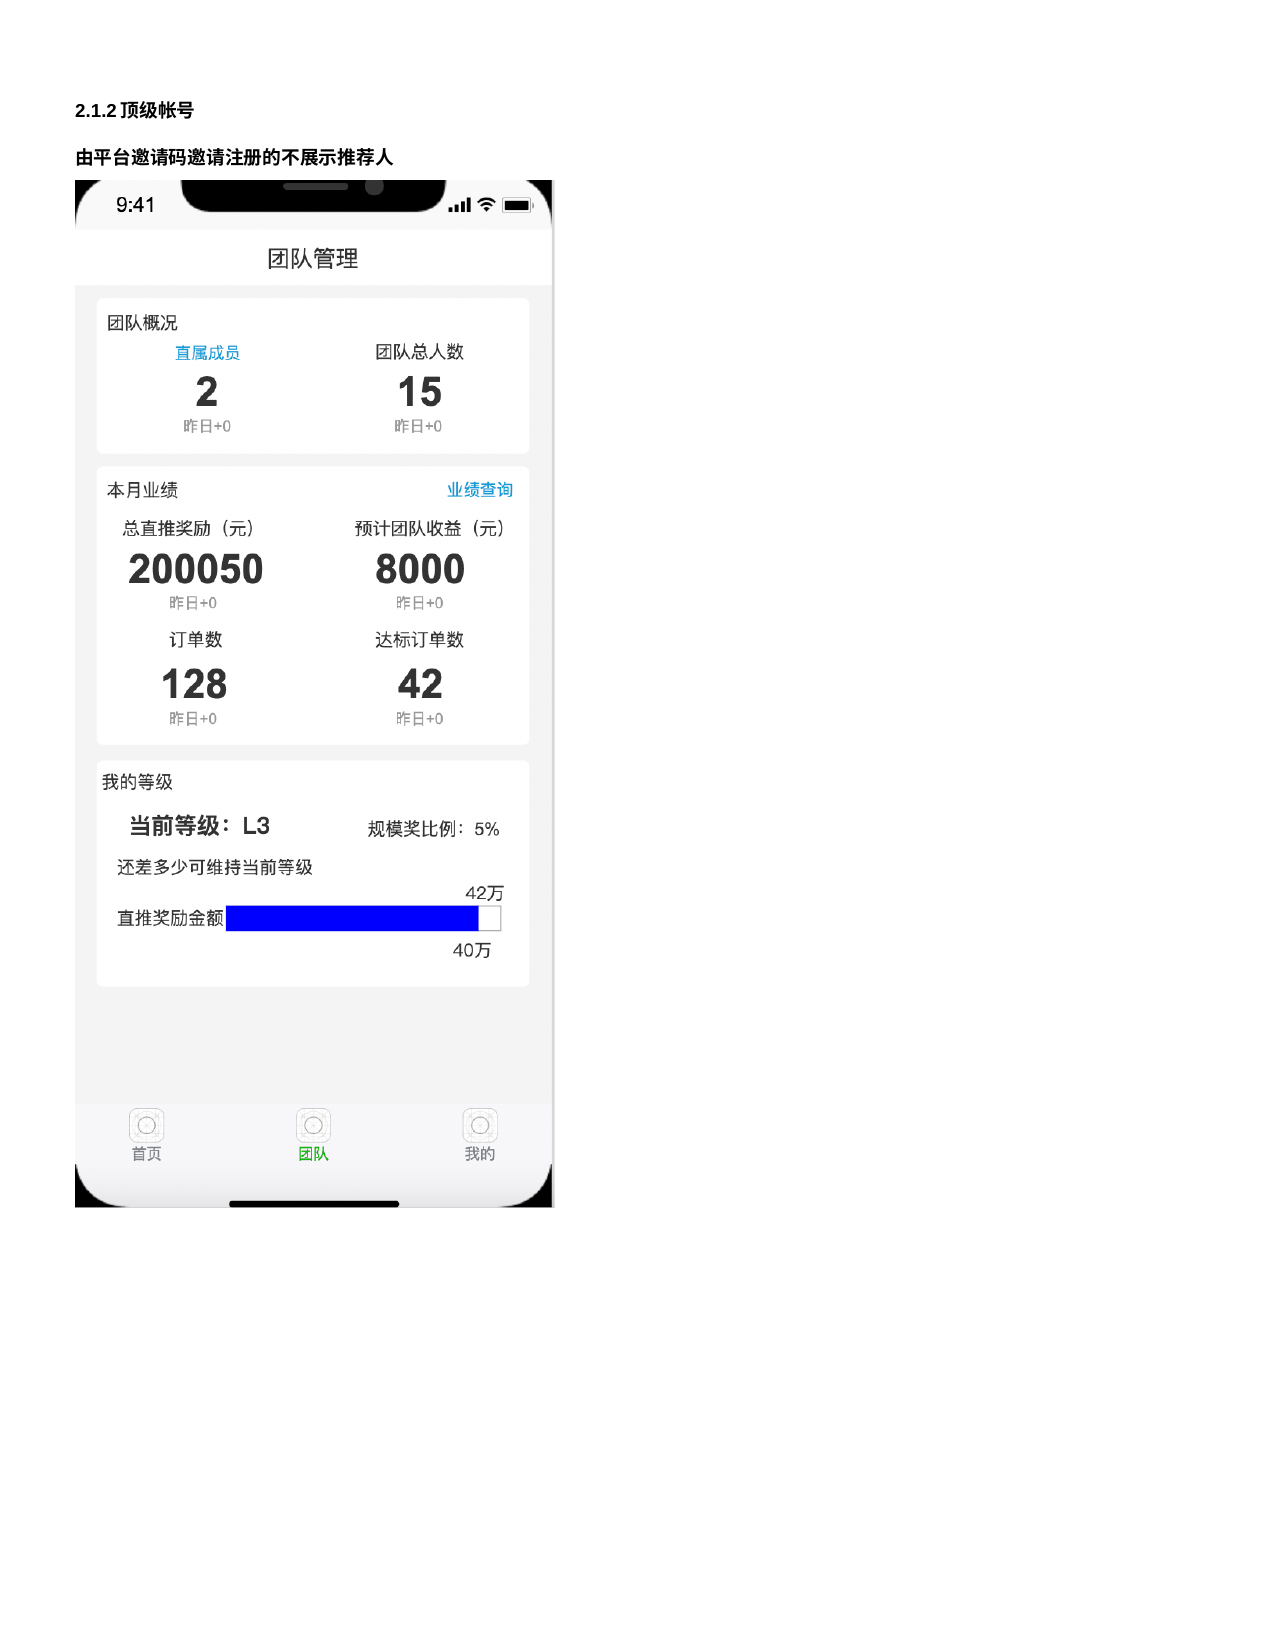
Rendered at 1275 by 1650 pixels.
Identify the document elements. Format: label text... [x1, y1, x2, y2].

subtitle 由平台邀请码邀请注册的不展示推荐人 [75, 147, 1200, 168]
picture [75, 180, 555, 1208]
subtitle 2.1.2顶级帐号 [75, 100, 1200, 122]
